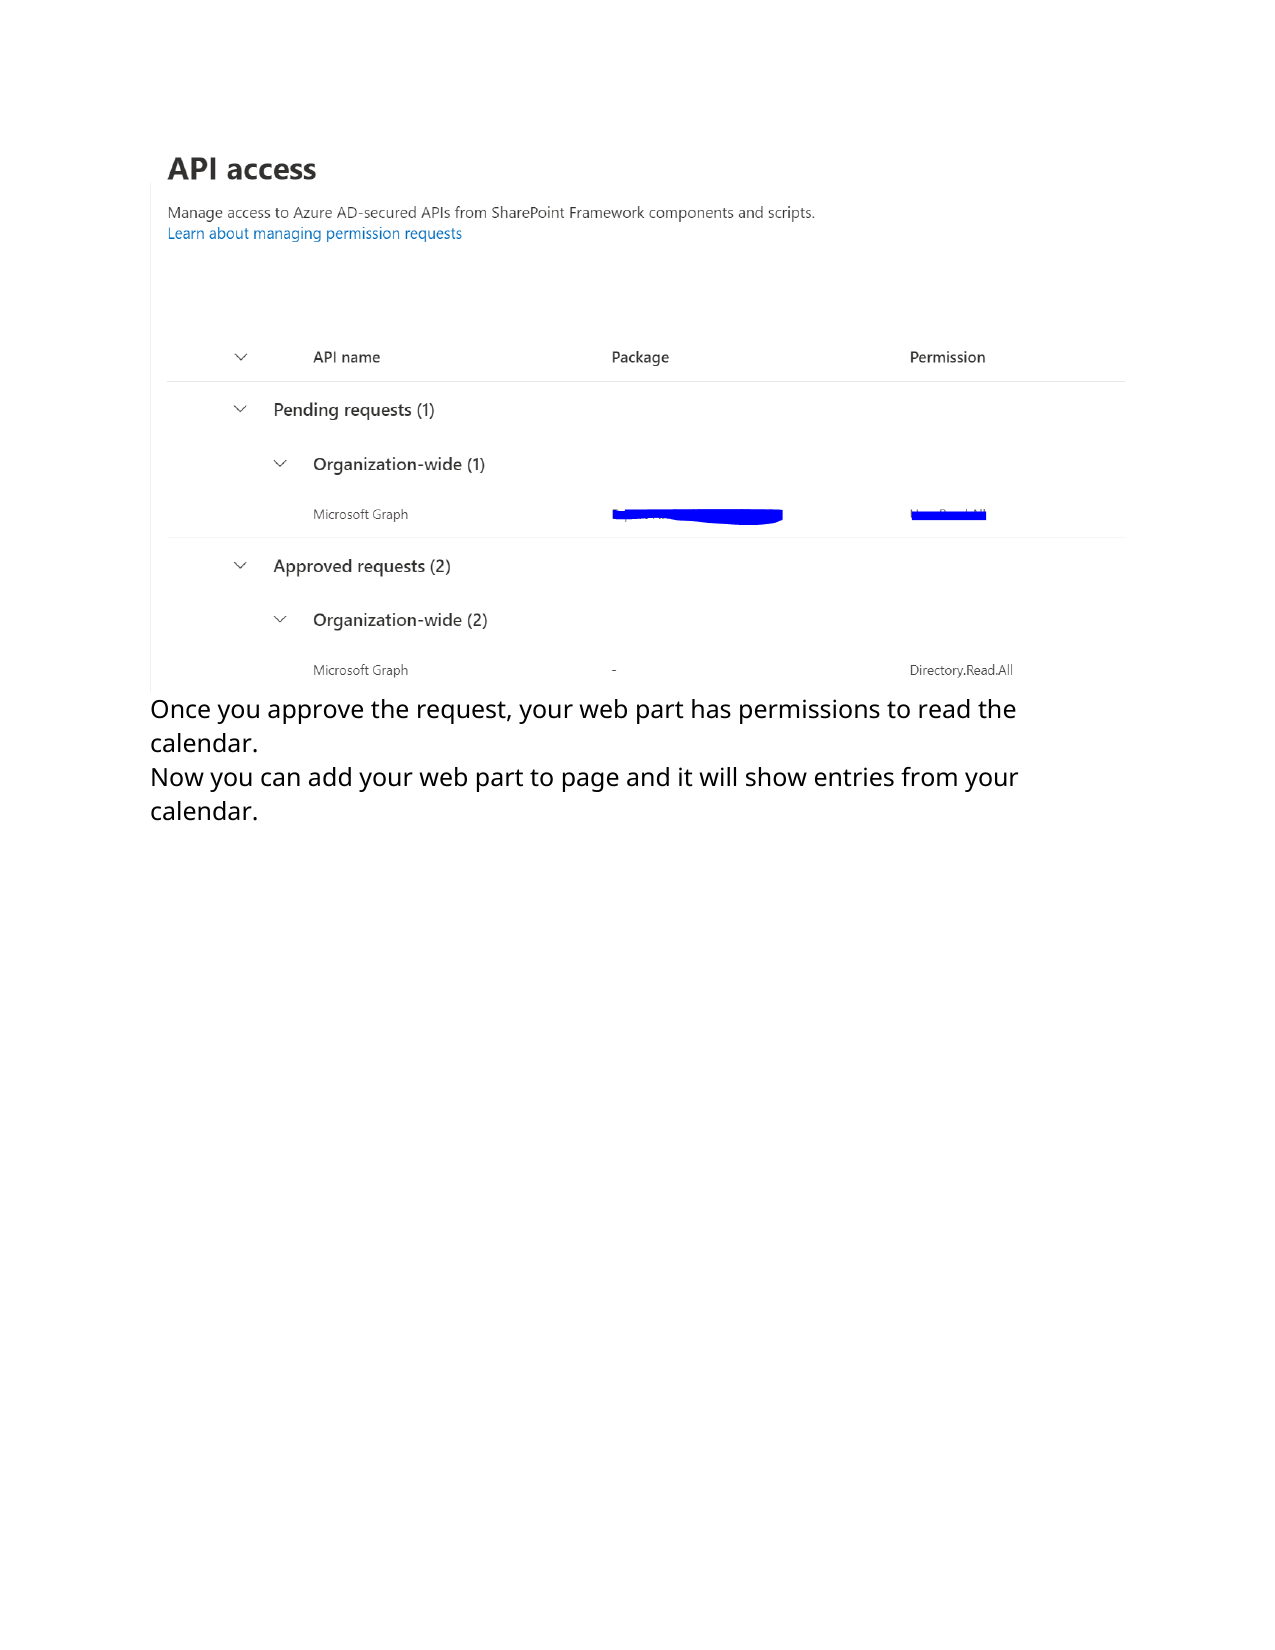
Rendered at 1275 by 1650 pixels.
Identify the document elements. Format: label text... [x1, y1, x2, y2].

text Once you approve the request, your web part has permissions to read the calendar. [150, 692, 1125, 760]
text Now you can add your web part to page and it will show entries from your calendar. [150, 760, 1125, 828]
picture [150, 150, 1125, 692]
